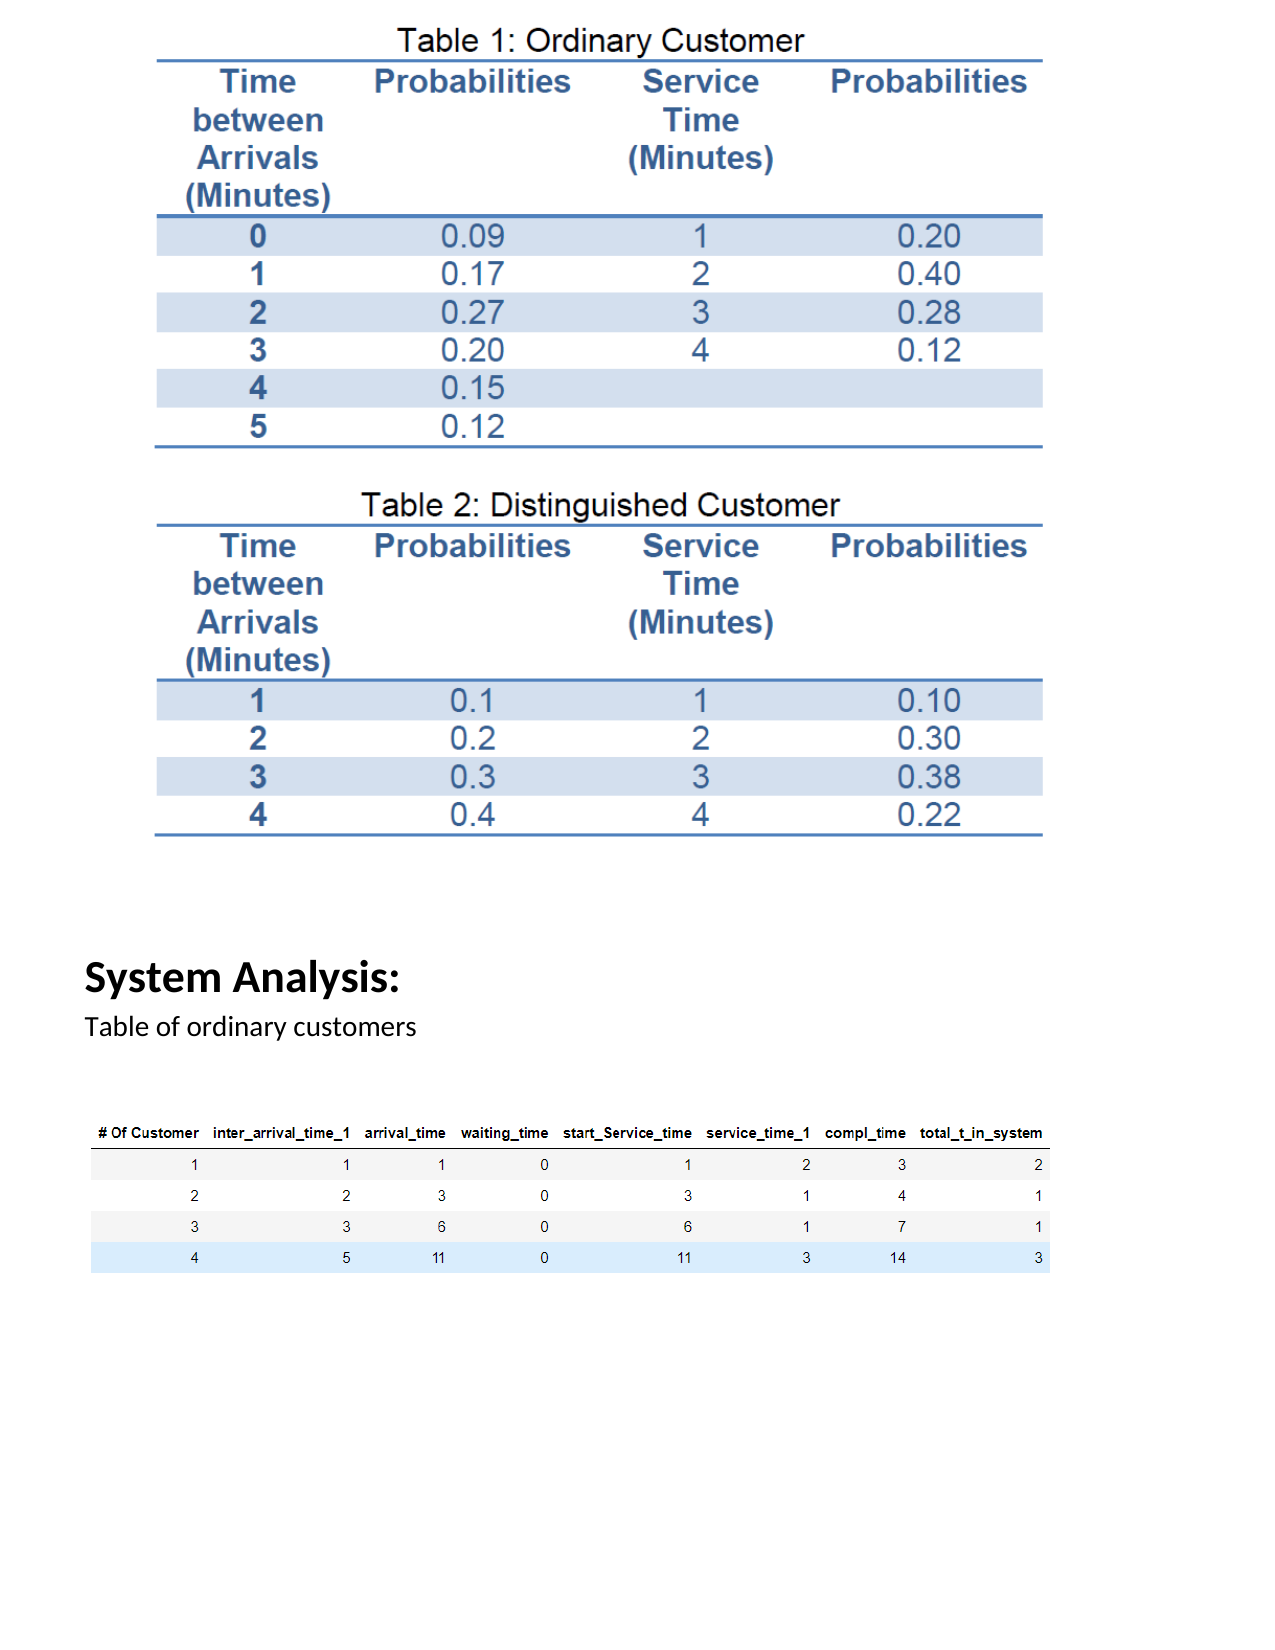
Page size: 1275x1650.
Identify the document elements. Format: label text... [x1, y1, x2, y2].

picture [117, 9, 1093, 847]
list Table of ordinary customers [84, 1008, 1125, 1043]
picture [84, 1123, 1060, 1279]
list System Analysis: [84, 948, 1125, 1003]
